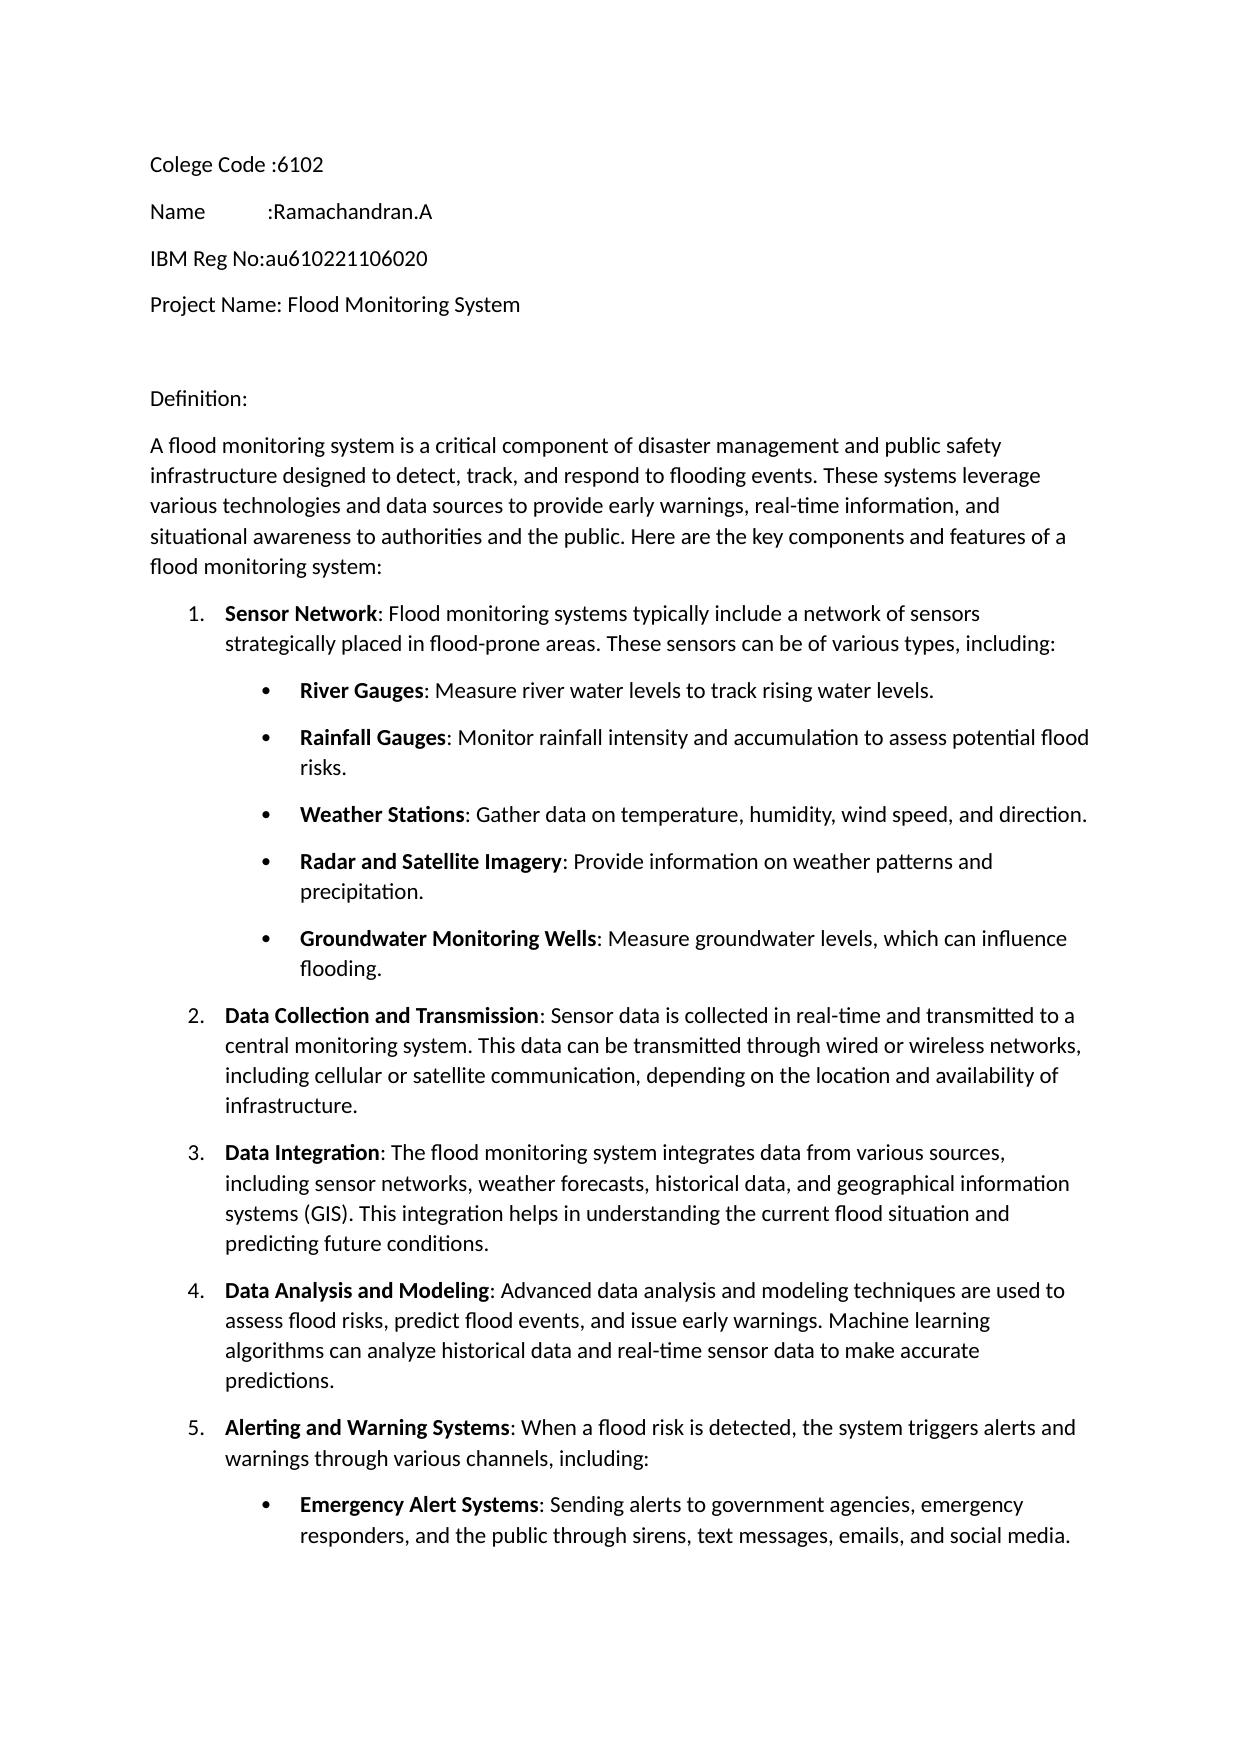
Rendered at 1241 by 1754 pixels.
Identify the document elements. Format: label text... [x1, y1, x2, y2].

list Data Collection and Transmission: Sensor data is collected in real-time and transmitted to a central monitoring system. This data can be transmitted through wired or wireless networks, including cellular or satellite communication, depending on the location and availability of infrastructure. [187, 1001, 1090, 1120]
list Rainfall Gauges: Monitor rainfall intensity and accumulation to assess potential flood risks. [262, 723, 1090, 781]
text Name :Ramachandran.A [150, 197, 1090, 225]
list River Gauges: Measure river water levels to track rising water levels. [262, 676, 1090, 704]
list Weather Stations: Gather data on temperature, humidity, wind speed, and direction. [262, 800, 1090, 828]
text Project Name: Flood Monitoring System [150, 291, 1090, 319]
text A flood monitoring system is a critical component of disaster management and public safety infrastructure designed to detect, track, and respond to flooding events. These systems leverage various technologies and data sources to provide early warnings, real-time information, and situational awareness to authorities and the public. Here are the key components and features of a flood monitoring system: [150, 431, 1090, 580]
list Emergency Alert Systems: Sending alerts to government agencies, emergency responders, and the public through sirens, text messages, emails, and social media. [262, 1491, 1090, 1549]
list Groundwater Monitoring Wells: Measure groundwater levels, which can influence flooding. [262, 924, 1090, 982]
list Alerting and Warning Systems: When a flood risk is detected, the system triggers alerts and warnings through various channels, including: [187, 1413, 1090, 1472]
text Definition: [150, 384, 1090, 412]
list Data Integration: The flood monitoring system integrates data from various sources, including sensor networks, weather forecasts, historical data, and geographical information systems (GIS). This integration helps in understanding the current flood situation and predicting future conditions. [187, 1138, 1090, 1257]
text Colege Code :6102 [150, 150, 1090, 178]
list Radar and Satellite Imagery: Provide information on weather patterns and precipitation. [262, 847, 1090, 905]
text IBM Reg No:au610221106020 [150, 244, 1090, 272]
list Sensor Network: Flood monitoring systems typically include a network of sensors strategically placed in flood-prone areas. These sensors can be of various types, including: [187, 599, 1090, 657]
list Data Analysis and Modeling: Advanced data analysis and modeling techniques are used to assess flood risks, predict flood events, and issue early warnings. Machine learning algorithms can analyze historical data and real-time sensor data to make accurate predictions. [187, 1276, 1090, 1395]
